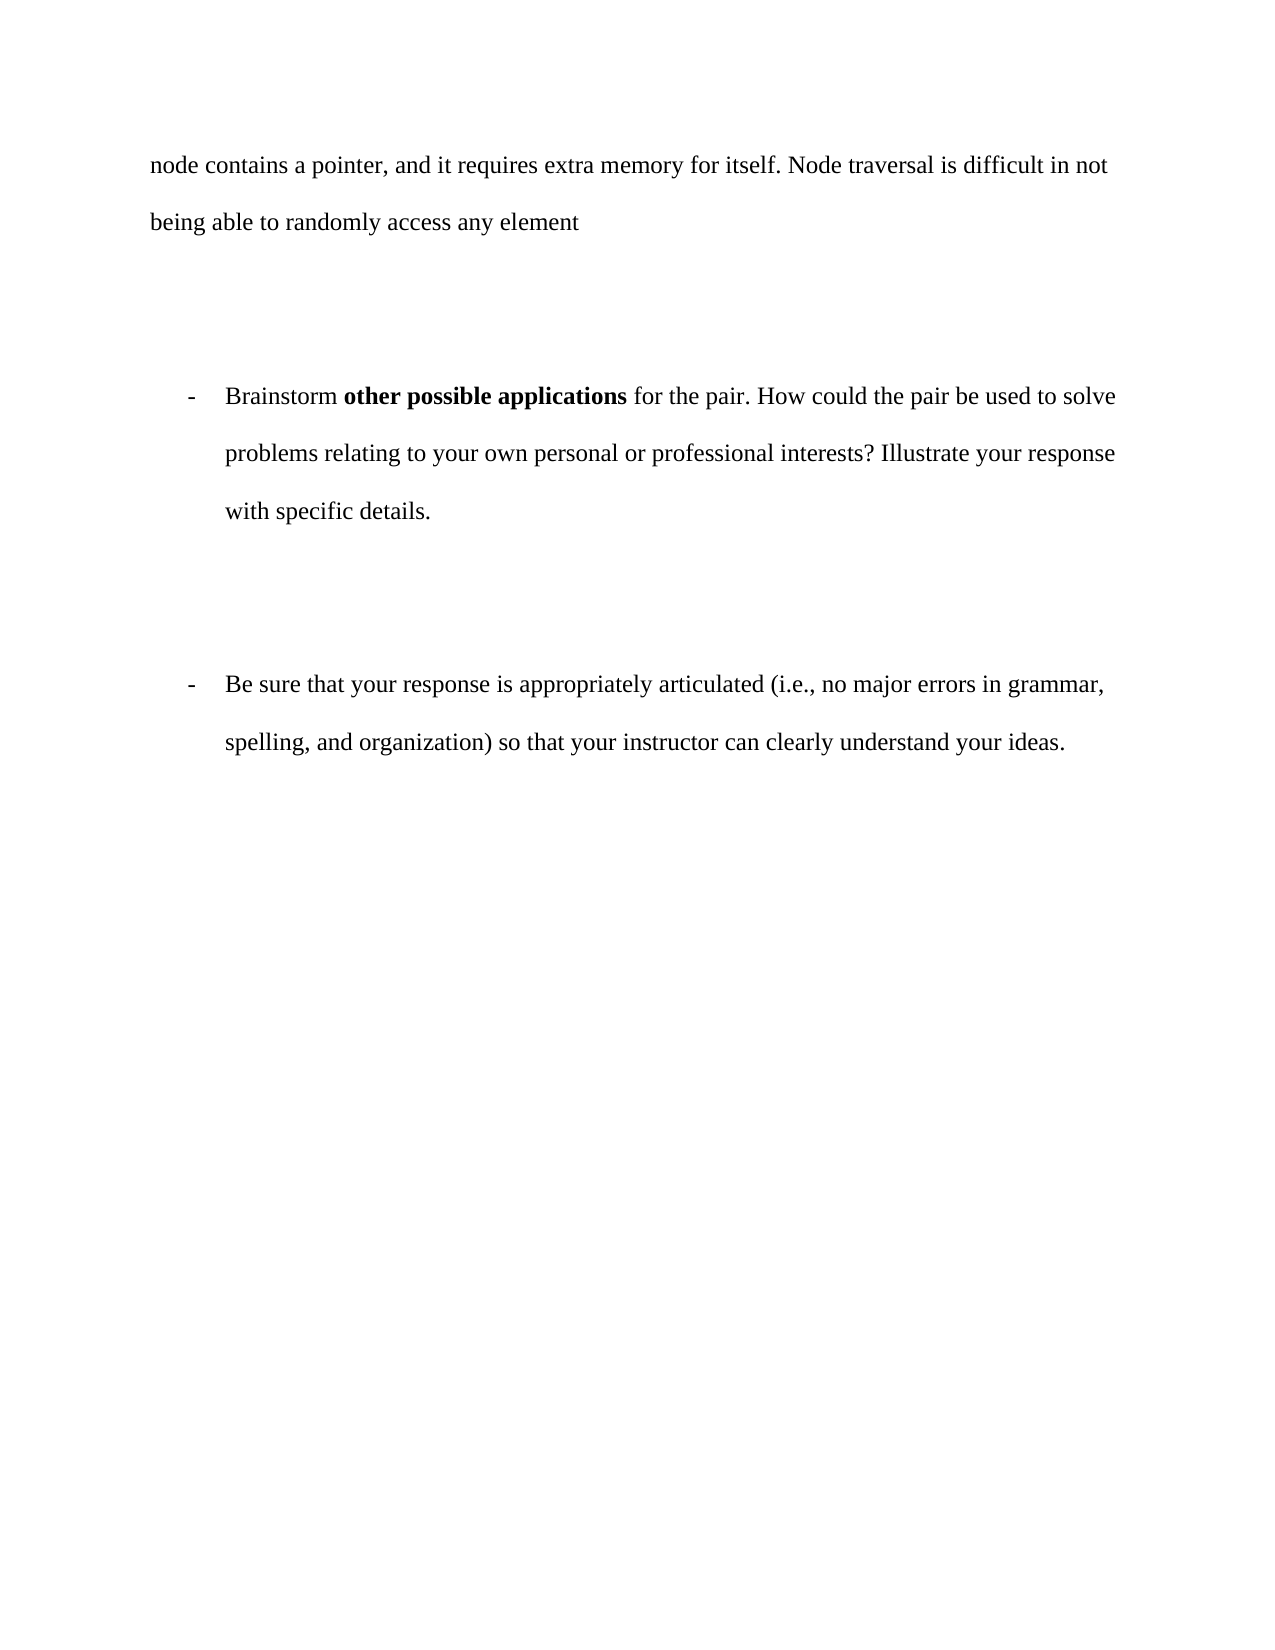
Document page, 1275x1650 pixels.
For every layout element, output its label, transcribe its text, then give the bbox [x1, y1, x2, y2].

list Brainstorm other possible applications for the pair. How could the pair be used to solve problems relating to your own personal or professional interests? Illustrate your response with specific details. [187, 381, 1125, 524]
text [150, 150, 1125, 236]
list Be sure that your response is appropriately articulated (i.e., no major errors in grammar, spelling, and organization) so that your instructor can clearly understand your ideas. [187, 669, 1125, 755]
